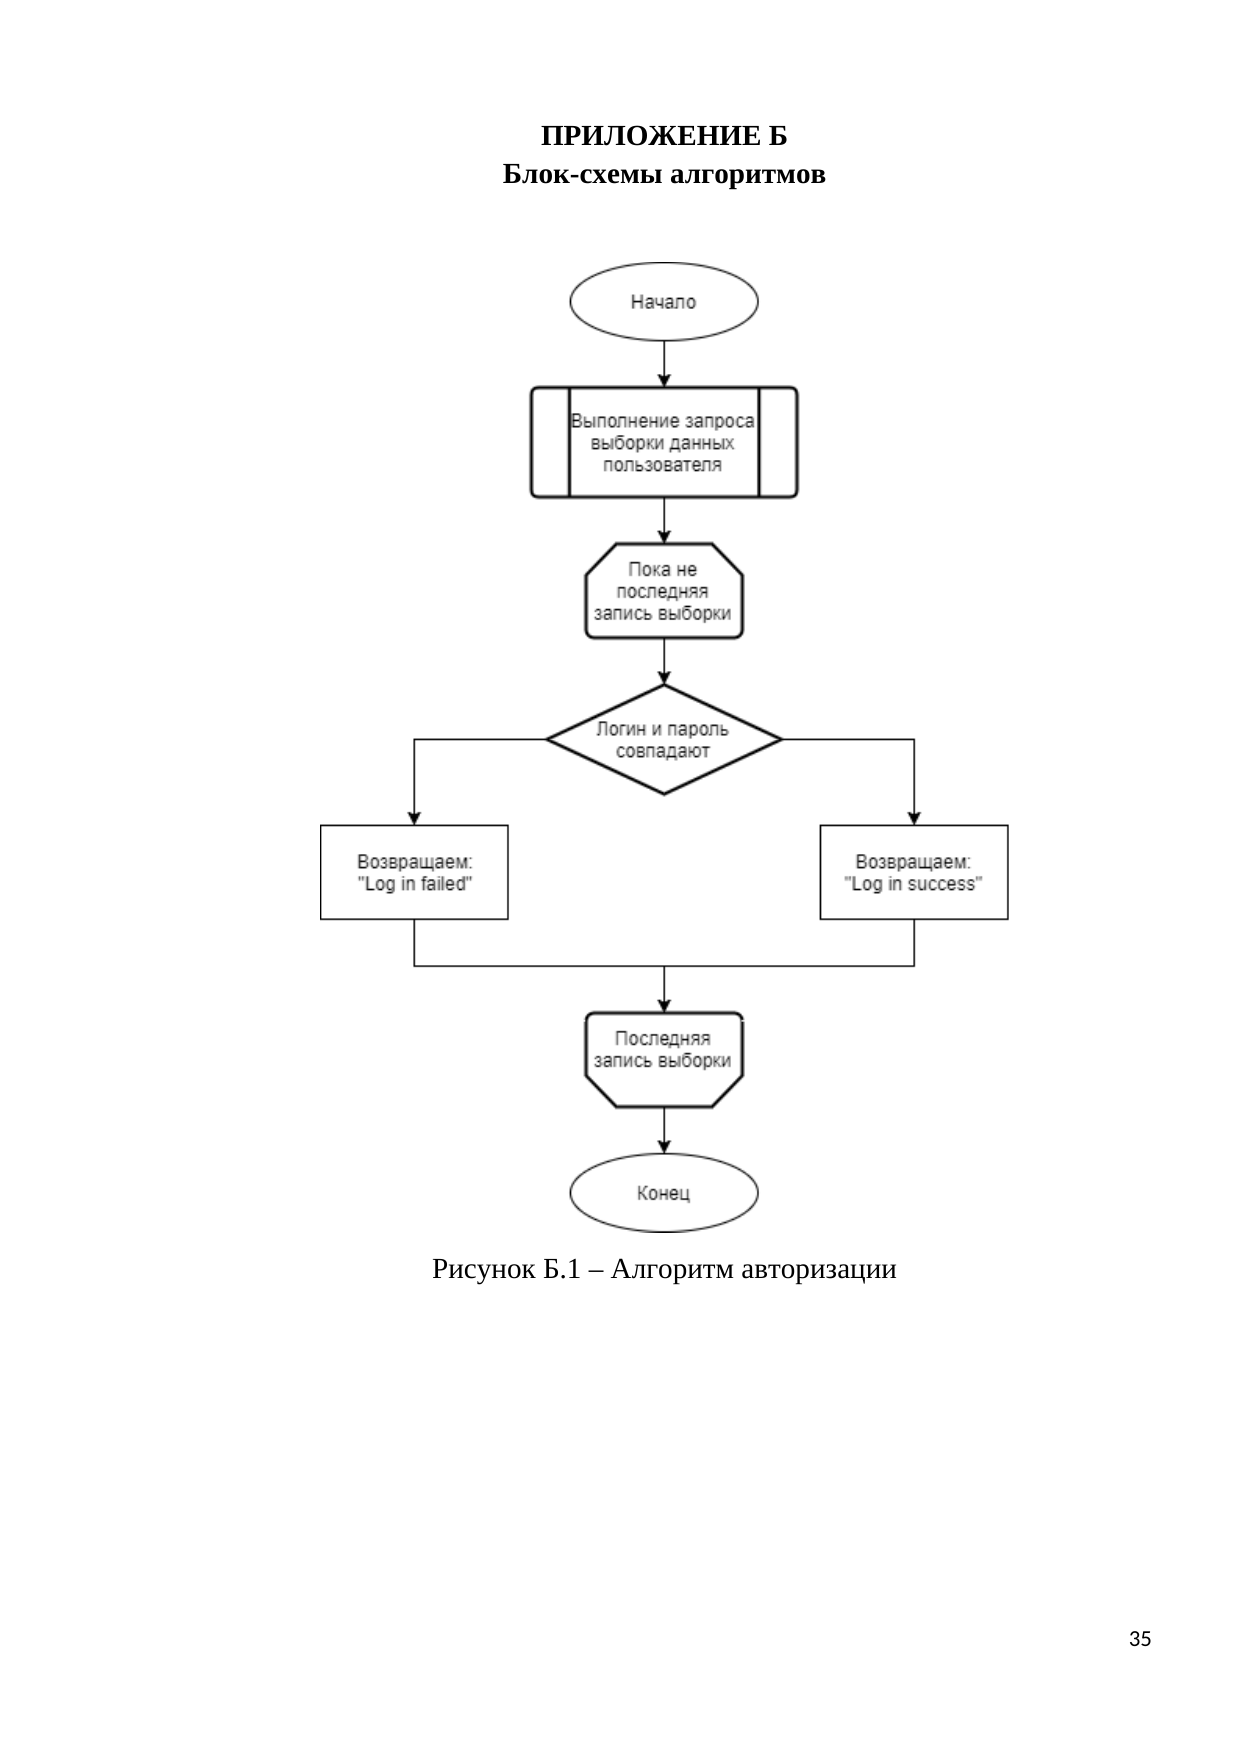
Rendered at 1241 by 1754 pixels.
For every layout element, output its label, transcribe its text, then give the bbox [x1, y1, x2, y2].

text Блок-схемы алгоритмов [177, 157, 1152, 190]
subtitle ПРИЛОЖЕНИЕ Б [177, 118, 1152, 152]
text Рисунок Б.1 – Алгоритм авторизации [177, 1251, 1152, 1285]
picture [320, 262, 1009, 1233]
